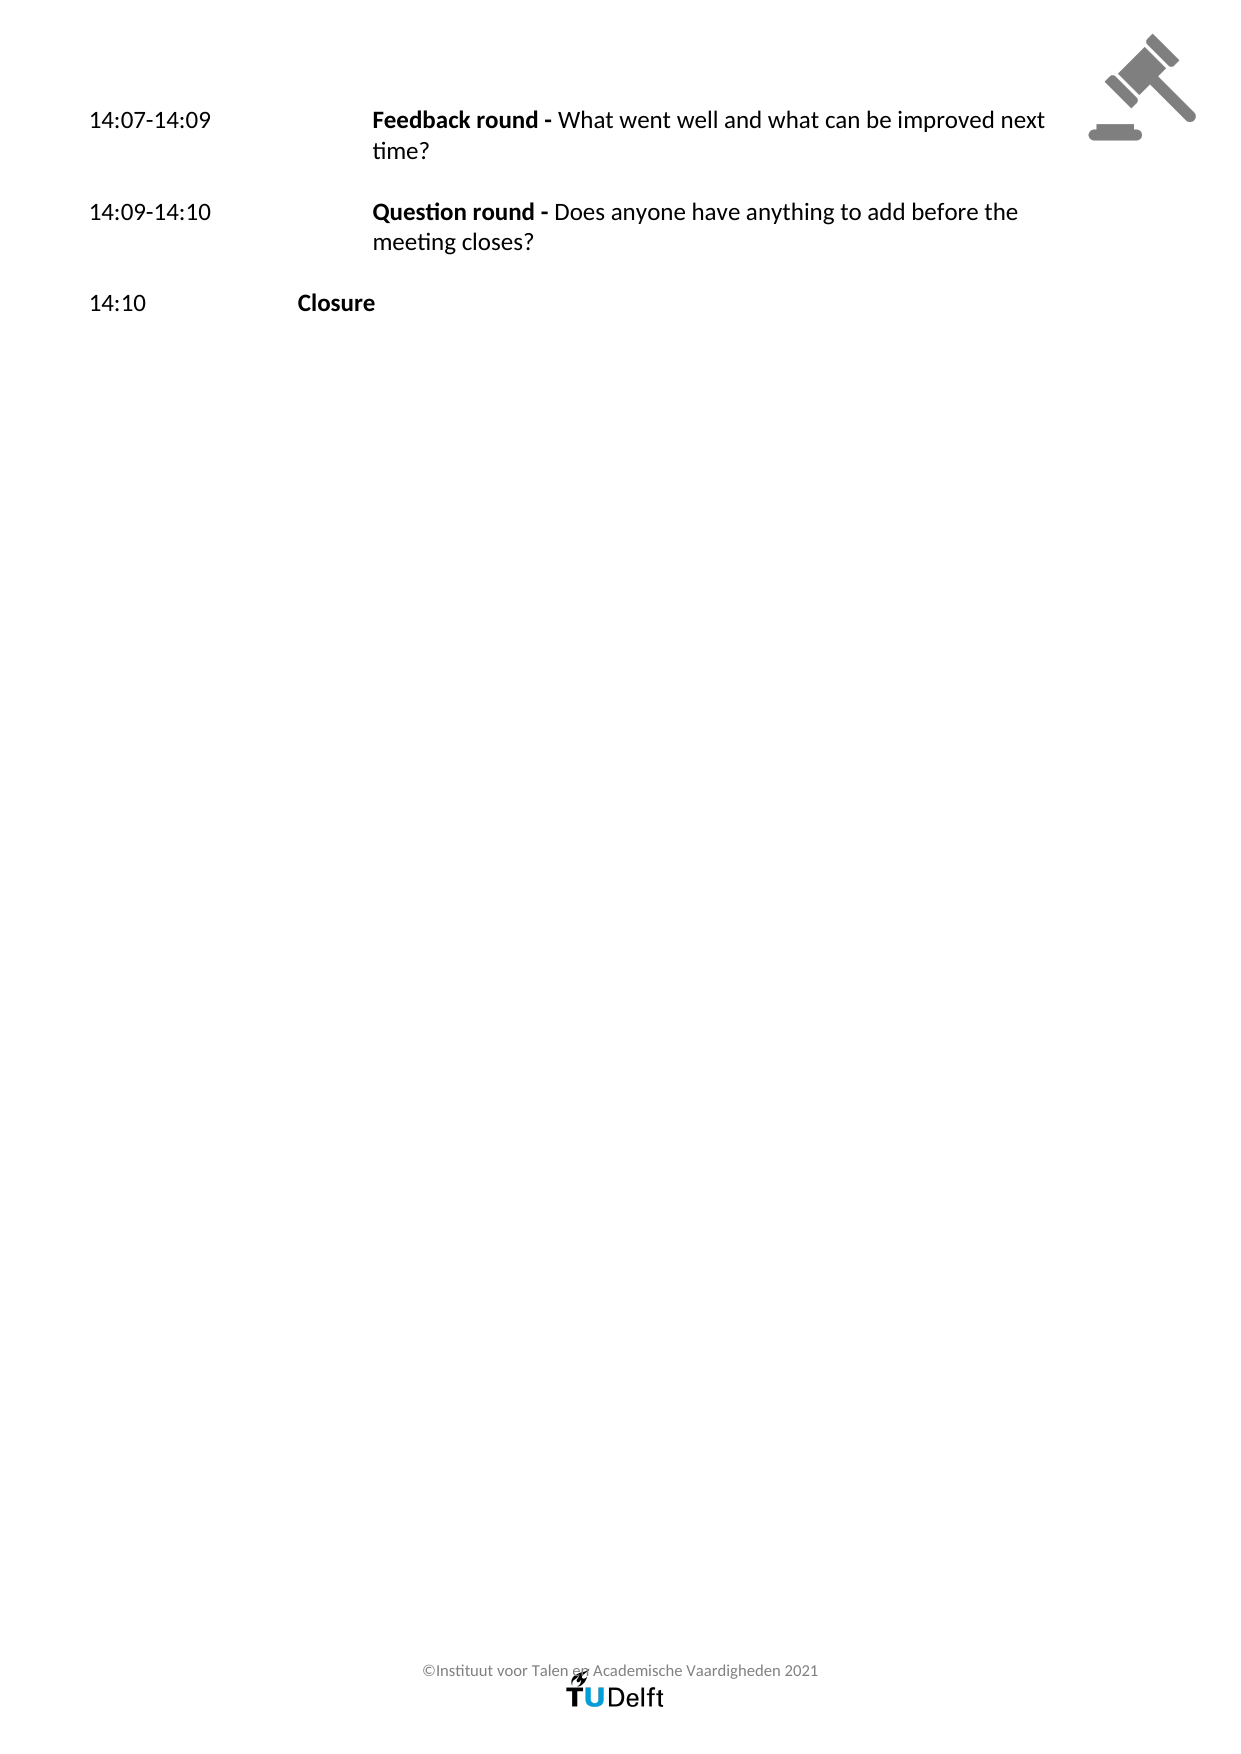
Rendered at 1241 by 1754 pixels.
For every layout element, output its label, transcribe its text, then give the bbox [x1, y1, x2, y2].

text 14:07-14:09 Feedback round - What went well and what can be improved next time? [88, 104, 1093, 165]
picture [566, 1660, 664, 1707]
text 14:09-14:10 Question round - Does anyone have anything to add before the meeting closes? [88, 196, 1093, 257]
text 14:10 Closure [88, 287, 1093, 318]
picture [1078, 23, 1206, 151]
